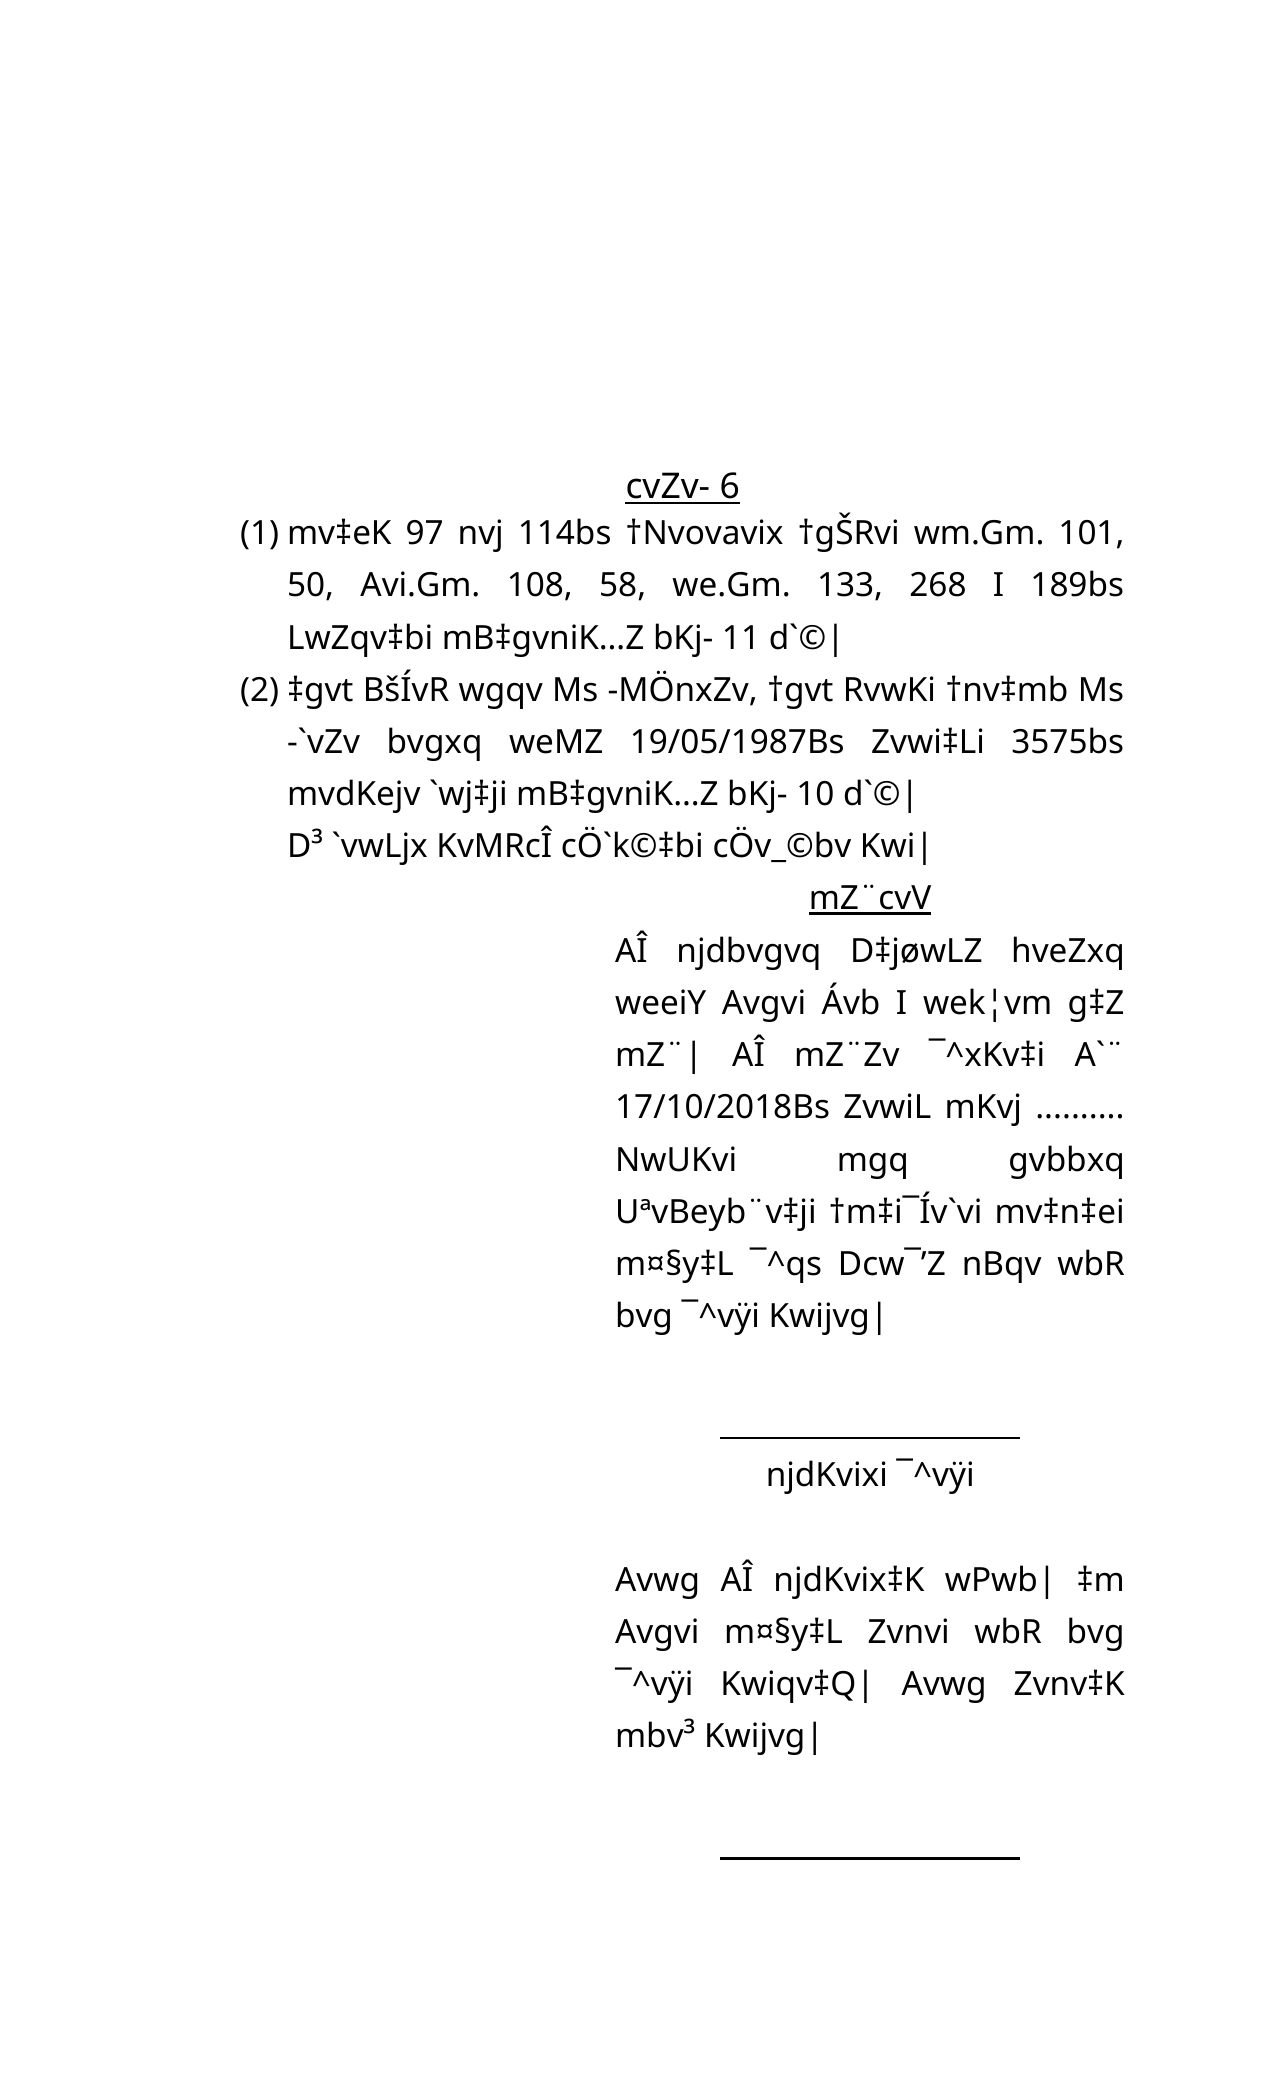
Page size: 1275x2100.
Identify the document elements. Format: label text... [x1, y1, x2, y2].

list D³ `vwLjx KvMRcÎ cÖ`k©‡bi cÖv_©bv Kwi| [287, 822, 1125, 868]
text AÎ njdbvgvq D‡jøwLZ hveZxq weeiY Avgvi Ávb I wek¦vm g‡Z mZ¨| AÎ mZ¨Zv ¯^xKv‡i A`¨ 17/10/2018Bs ZvwiL mKvj .......... NwUKvi mgq gvbbxq UªvBeyb¨v‡ji †m‡i¯Ív`vi mv‡n‡ei m¤§y‡L ¯^qs Dcw¯’Z nBqv wbR bvg ¯^vÿi Kwijvg| [615, 927, 1125, 1337]
list ‡gvt BšÍvR wgqv Ms -MÖnxZv, †gvt RvwKi †nv‡mb Ms -`vZv bvgxq weMZ 19/05/1987Bs Zvwi‡Li 3575bs mvdKejv `wj‡ji mB‡gvniK…Z bKj- 10 d`©| [240, 666, 1125, 815]
text njdKvixi ¯^vÿi [615, 1451, 1125, 1497]
list mv‡eK 97 nvj 114bs †Nvovavix †gŠRvi wm.Gm. 101, 50, Avi.Gm. 108, 58, we.Gm. 133, 268 I 189bs LwZqv‡bi mB‡gvniK…Z bKj- 11 d`©| [240, 509, 1125, 659]
text Avwg AÎ njdKvix‡K wPwb| ‡m Avgvi m¤§y‡L Zvnvi wbR bvg ¯^vÿi Kwiqv‡Q| Avwg Zvnv‡K mbv³ Kwijvg| [615, 1556, 1125, 1758]
text mZ¨cvV [615, 874, 1125, 920]
